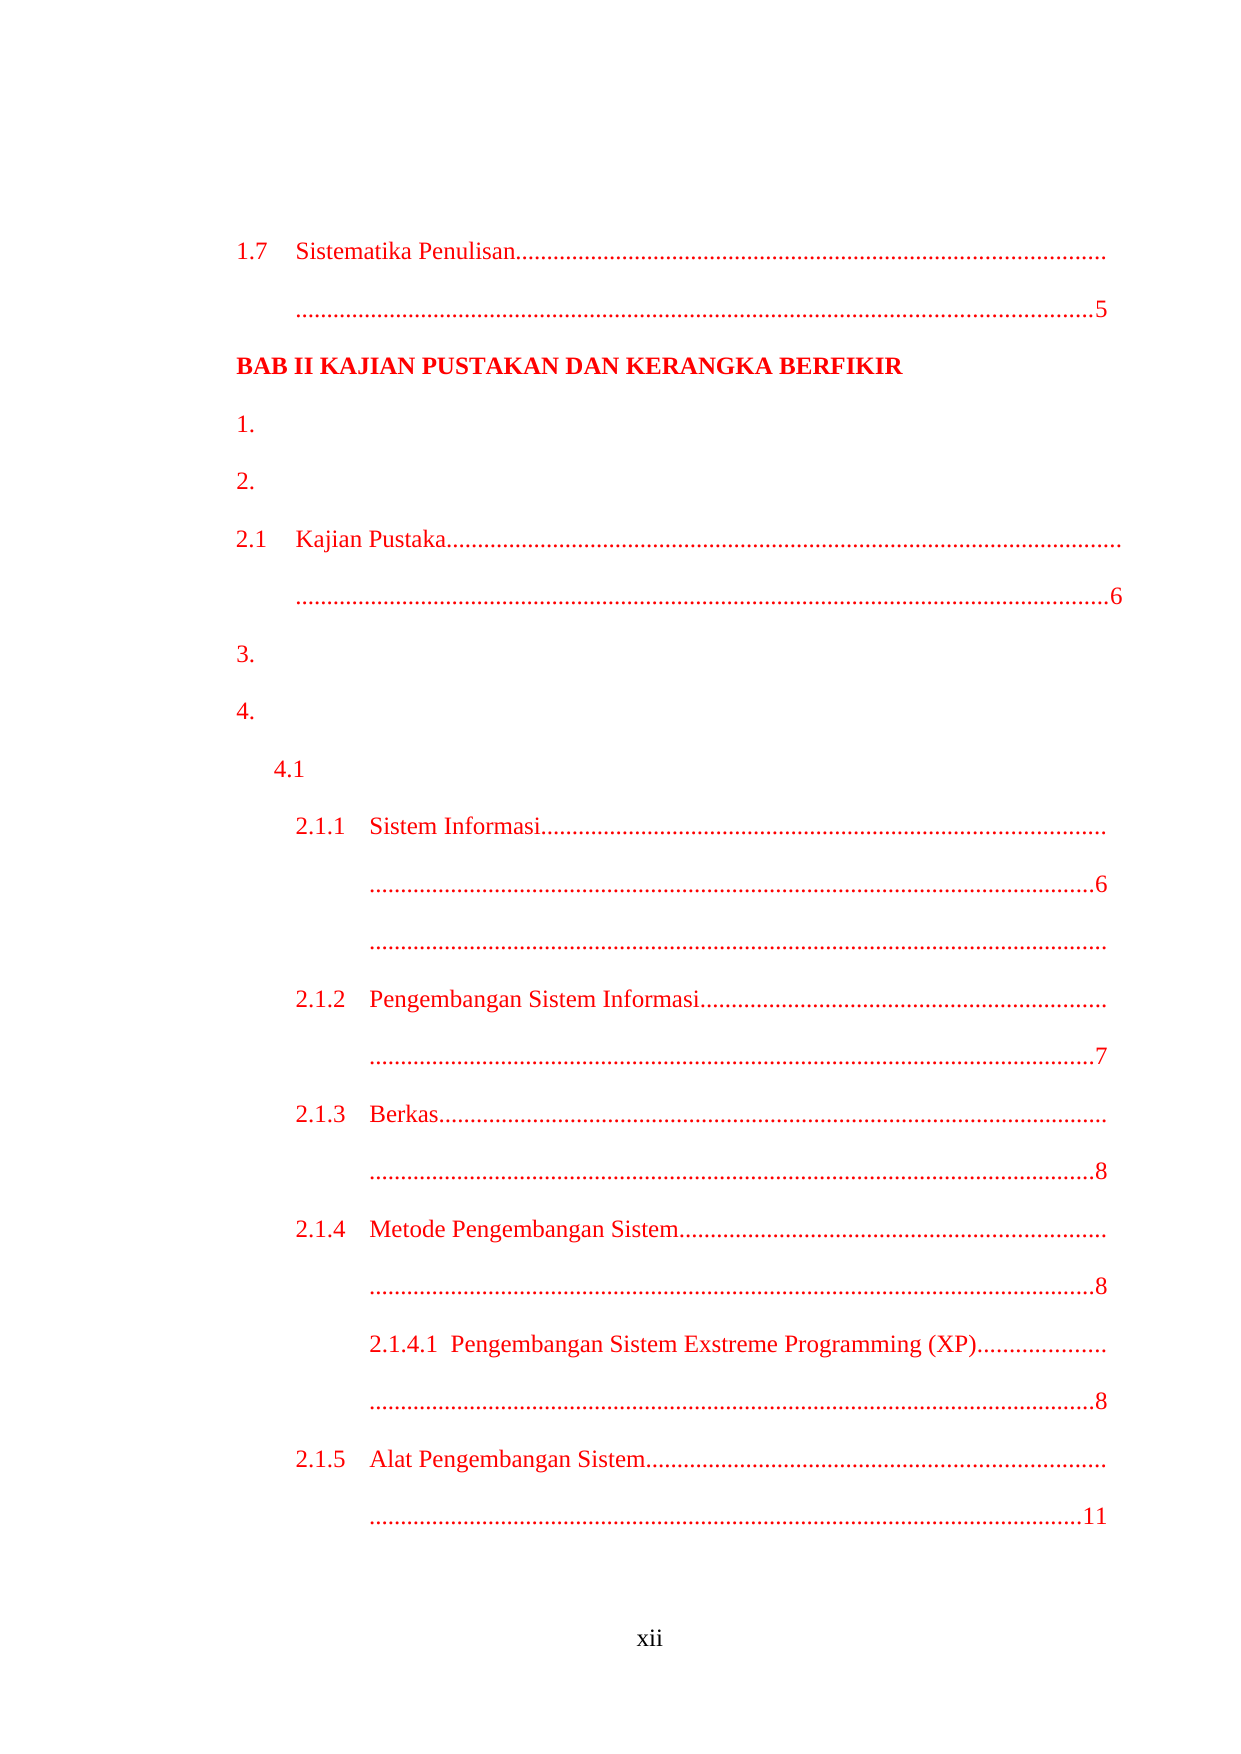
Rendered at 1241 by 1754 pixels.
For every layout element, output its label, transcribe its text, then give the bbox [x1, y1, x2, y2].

list 2.1.4.1 Pengembangan Sistem Exstreme Programming (XP) 8 [369, 1329, 1063, 1415]
list Sistem Informasi 6 [295, 811, 1063, 955]
list Metode Pengembangan Sistem 8 [295, 1214, 1063, 1300]
list Pengembangan Sistem Informasi 7 [295, 984, 1063, 1070]
text BAB II KAJIAN PUSTAKAN DAN KERANGKA BERFIKIR [236, 351, 1063, 380]
list Berkas 8 [295, 1099, 1063, 1185]
list Sistematika Penulisan 5 [236, 236, 1063, 322]
list Kajian Pustaka 6 [236, 524, 1063, 610]
list Alat Pengembangan Sistem 11 [295, 1444, 1063, 1530]
